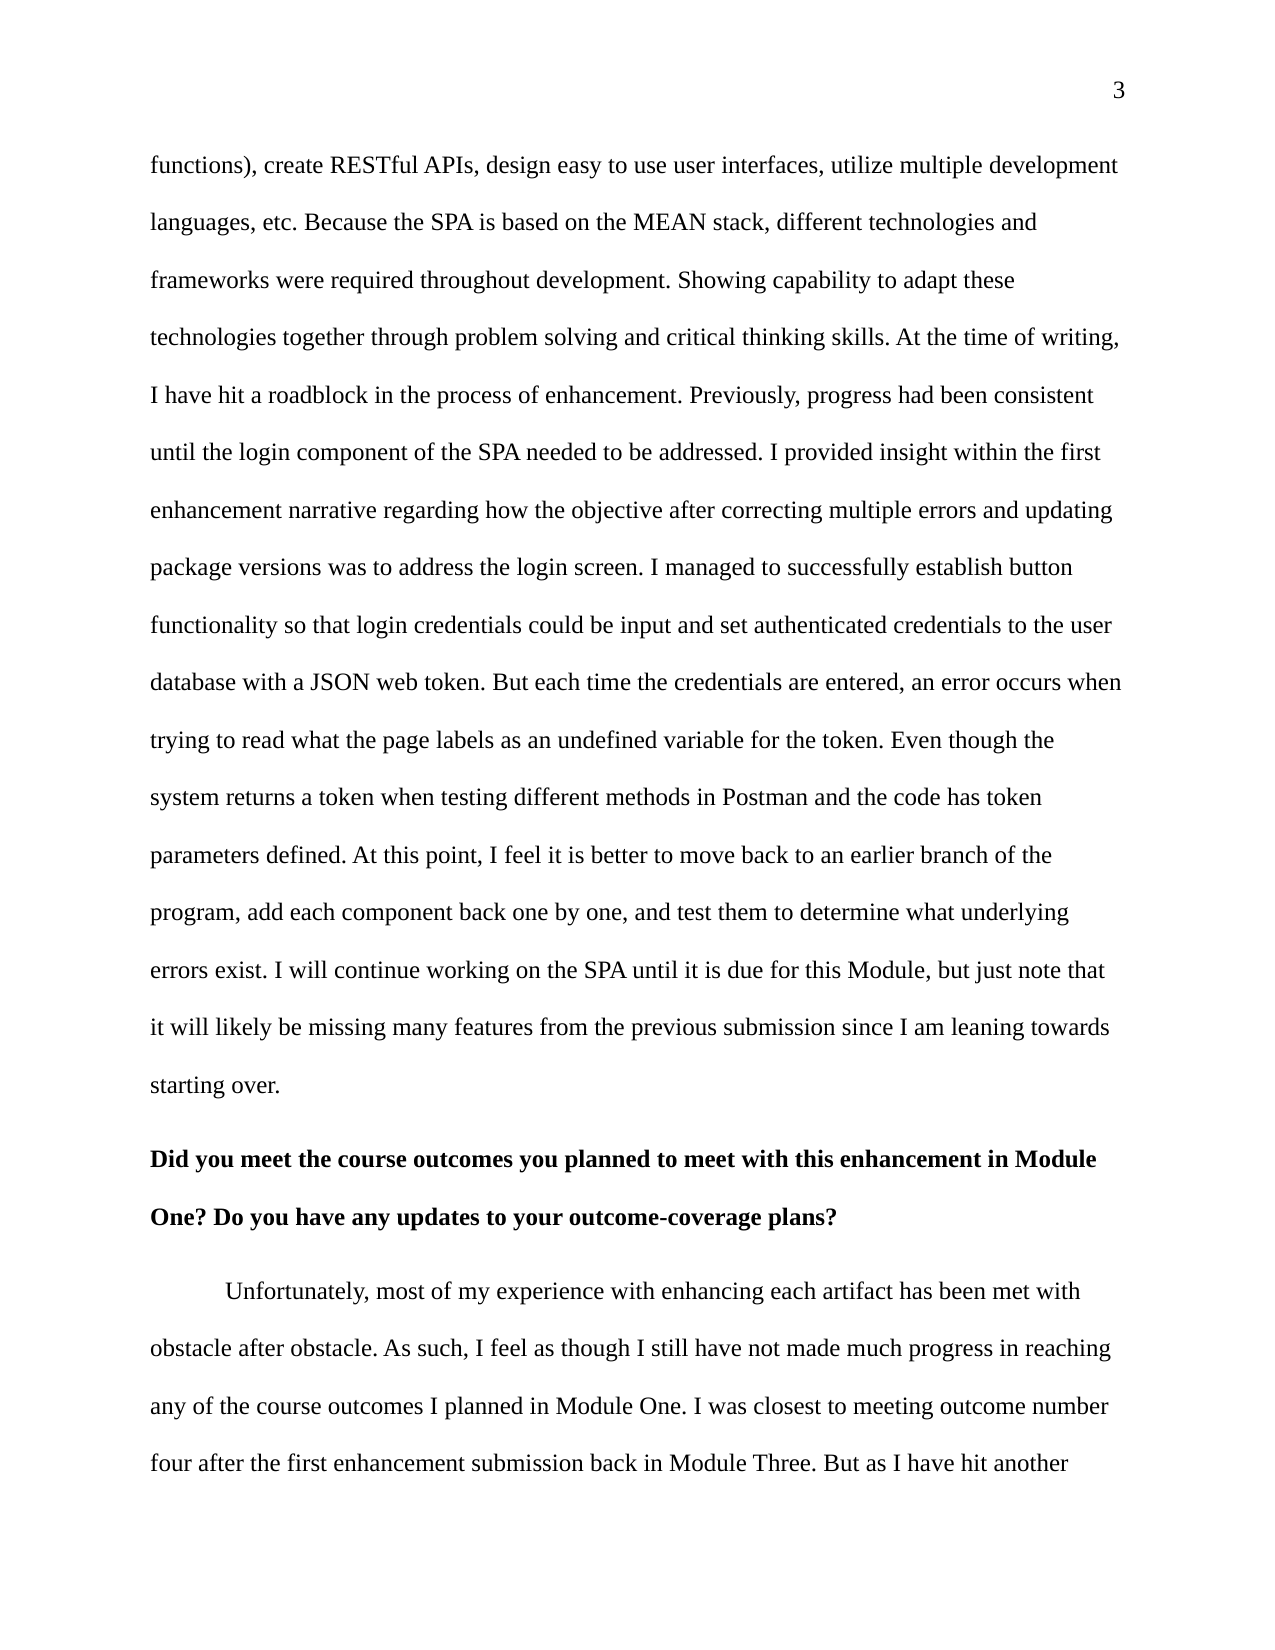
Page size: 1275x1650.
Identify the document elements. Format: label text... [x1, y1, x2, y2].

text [150, 1276, 1125, 1477]
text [150, 150, 1125, 1099]
text Did you meet the course outcomes you planned to meet with this enhancement in Module One? Do you have any updates to your outcome-coverage plans? [150, 1144, 1125, 1230]
